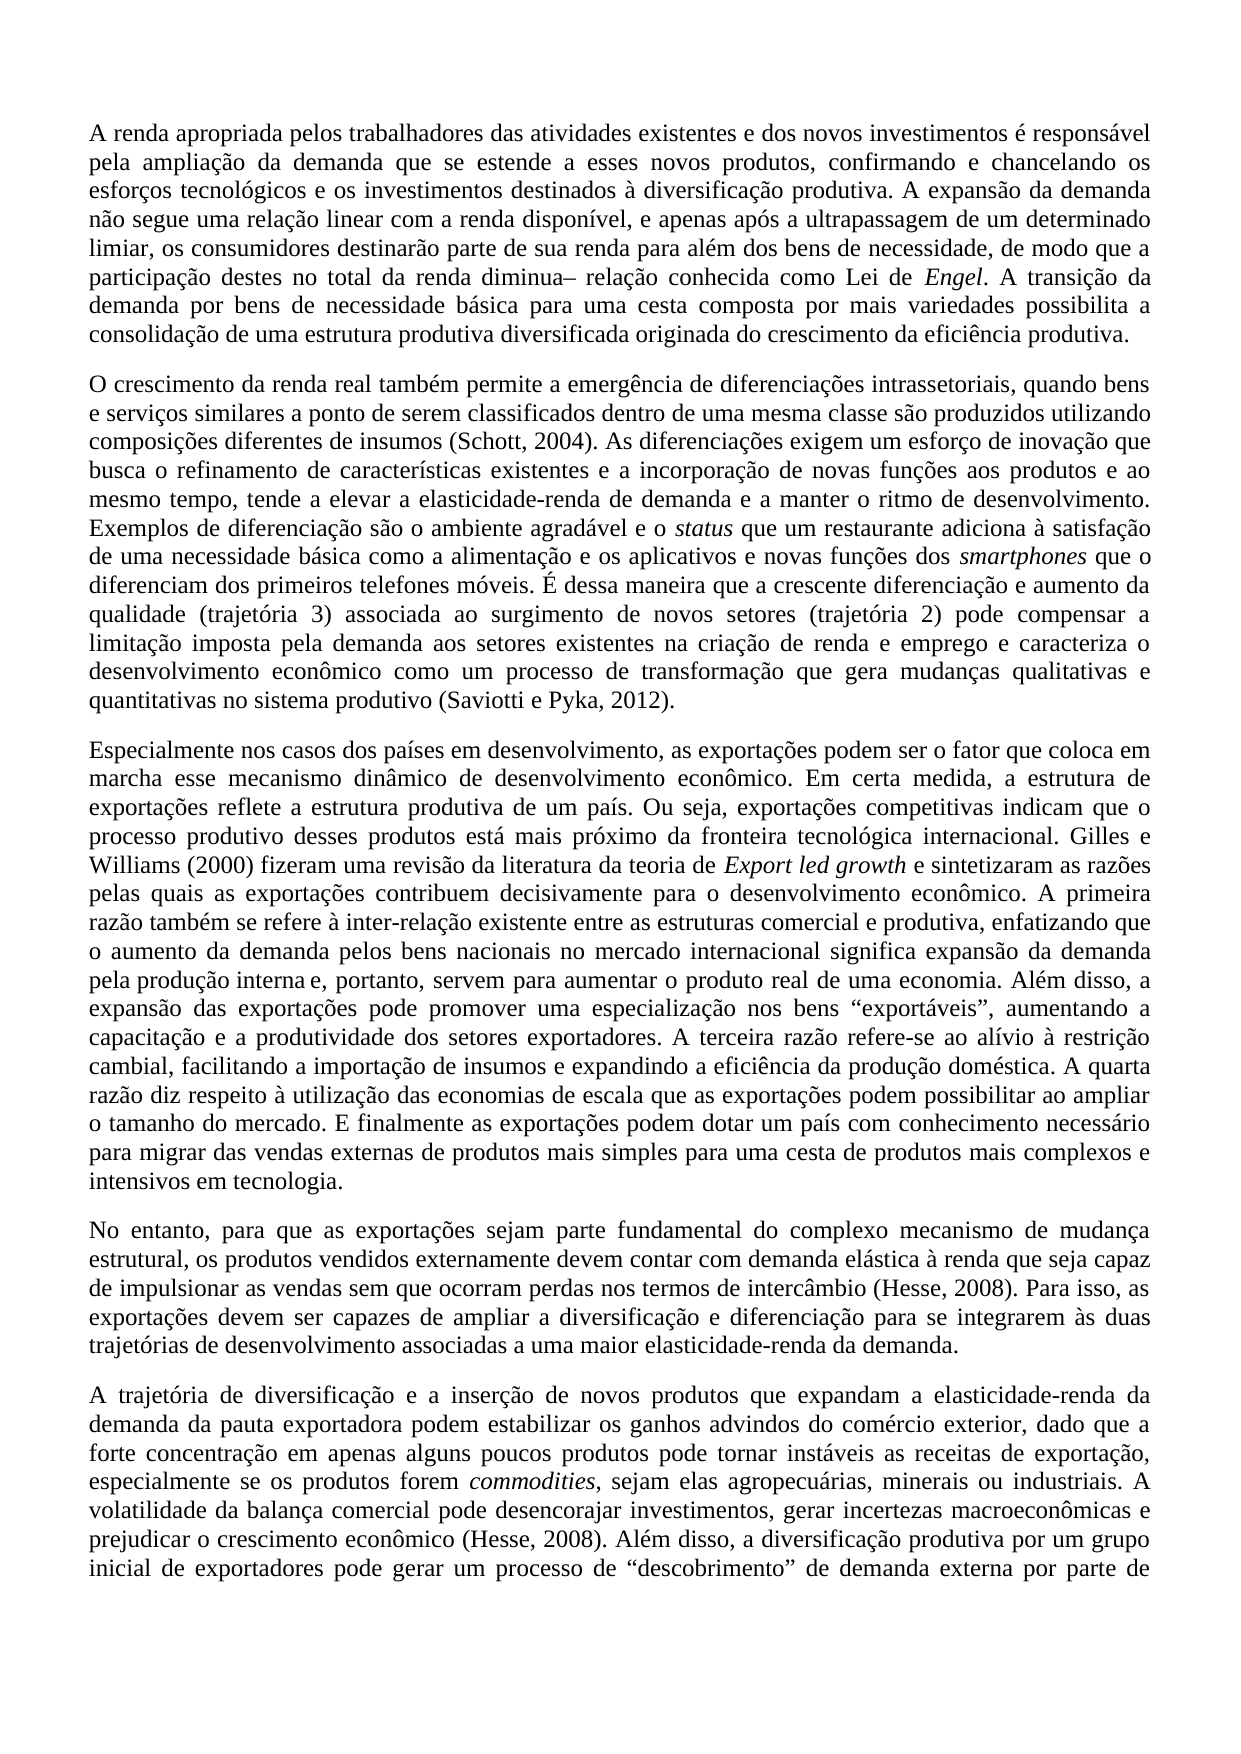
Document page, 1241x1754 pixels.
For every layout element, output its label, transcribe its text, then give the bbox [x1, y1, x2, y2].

text No entanto, para que as exportações sejam parte fundamental do complexo mecanismo de mudança estrutural, os produtos vendidos externamente devem contar com demanda elástica à renda que seja capaz de impulsionar as vendas sem que ocorram perdas nos termos de intercâmbio (Hesse, 2008). Para isso, as exportações devem ser capazes de ampliar a diversificação e diferenciação para se integrarem às duas trajetórias de desenvolvimento associadas a uma maior elasticidade-renda da demanda. [89, 1216, 1152, 1359]
text Especialmente nos casos dos países em desenvolvimento, as exportações podem ser o fator que coloca em marcha esse mecanismo dinâmico de desenvolvimento econômico. Em certa medida, a estrutura de exportações reflete a estrutura produtiva de um país. Ou seja, exportações competitivas indicam que o processo produtivo desses produtos está mais próximo da fronteira tecnológica internacional. Gilles e Williams (2000) fizeram uma revisão da literatura da teoria de Export led growth e sintetizaram as razões pelas quais as exportações contribuem decisivamente para o desenvolvimento econômico. A primeira razão também se refere à inter-relação existente entre as estruturas comercial e produtiva, enfatizando que o aumento da demanda pelos bens nacionais no mercado internacional significa expansão da demanda pela produção interna e, portanto, servem para aumentar o produto real de uma economia. Além disso, a expansão das exportações pode promover uma especialização nos bens “exportáveis”, aumentando a capacitação e a produtividade dos setores exportadores. A terceira razão refere-se ao alívio à restrição cambial, facilitando a importação de insumos e expandindo a eficiência da produção doméstica. A quarta razão diz respeito à utilização das economias de escala que as exportações podem possibilitar ao ampliar o tamanho do mercado. E finalmente as exportações podem dotar um país com conhecimento necessário para migrar das vendas externas de produtos mais simples para uma cesta de produtos mais complexos e intensivos em tecnologia. [89, 735, 1152, 1195]
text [89, 1380, 1152, 1581]
text A renda apropriada pelos trabalhadores das atividades existentes e dos novos investimentos é responsável pela ampliação da demanda que se estende a esses novos produtos, confirmando e chancelando os esforços tecnológicos e os investimentos destinados à diversificação produtiva. A expansão da demanda não segue uma relação linear com a renda disponível, e apenas após a ultrapassagem de um determinado limiar, os consumidores destinarão parte de sua renda para além dos bens de necessidade, de modo que a participação destes no total da renda diminua– relação conhecida como Lei de Engel. A transição da demanda por bens de necessidade básica para uma cesta composta por mais variedades possibilita a consolidação de uma estrutura produtiva diversificada originada do crescimento da eficiência produtiva. [89, 118, 1152, 348]
text O crescimento da renda real também permite a emergência de diferenciações intrassetoriais, quando bens e serviços similares a ponto de serem classificados dentro de uma mesma classe são produzidos utilizando composições diferentes de insumos (Schott, 2004). As diferenciações exigem um esforço de inovação que busca o refinamento de características existentes e a incorporação de novas funções aos produtos e ao mesmo tempo, tende a elevar a elasticidade-renda de demanda e a manter o ritmo de desenvolvimento. Exemplos de diferenciação são o ambiente agradável e o status que um restaurante adiciona à satisfação de uma necessidade básica como a alimentação e os aplicativos e novas funções dos smartphones que o diferenciam dos primeiros telefones móveis. É dessa maneira que a crescente diferenciação e aumento da qualidade (trajetória 3) associada ao surgimento de novos setores (trajetória 2) pode compensar a limitação imposta pela demanda aos setores existentes na criação de renda e emprego e caracteriza o desenvolvimento econômico como um processo de transformação que gera mudanças qualitativas e quantitativas no sistema produtivo (Saviotti e Pyka, 2012). [89, 369, 1152, 714]
